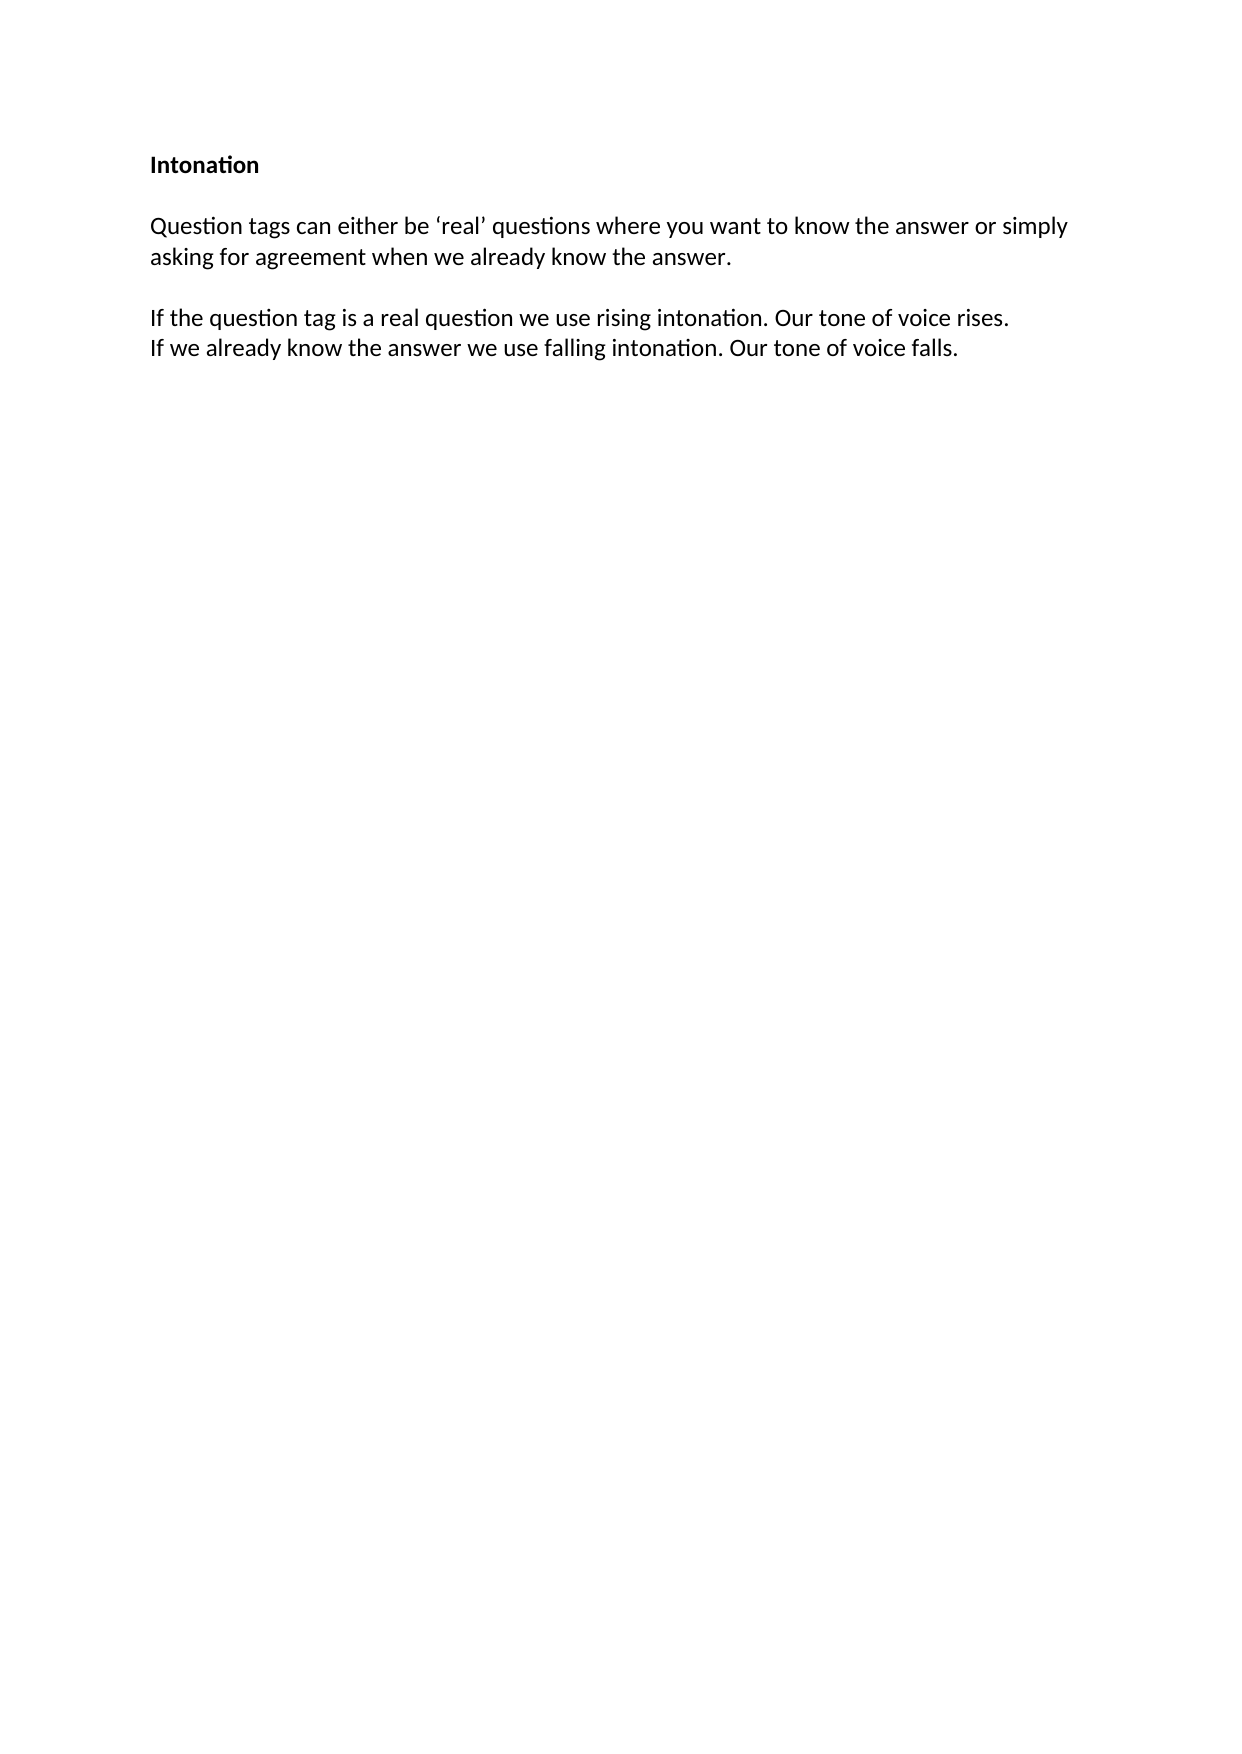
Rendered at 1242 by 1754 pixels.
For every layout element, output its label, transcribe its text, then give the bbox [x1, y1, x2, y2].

text If the question tag is a real question we use rising intonation. Our tone of voice rises. If we already know the answer we use falling intonation. Our tone of voice falls. [150, 302, 1018, 363]
text Intonation [150, 149, 1158, 179]
text Question tags can either be ‘real’ questions where you want to know the answer or simply asking for agreement when we already know the answer. [150, 210, 1076, 271]
